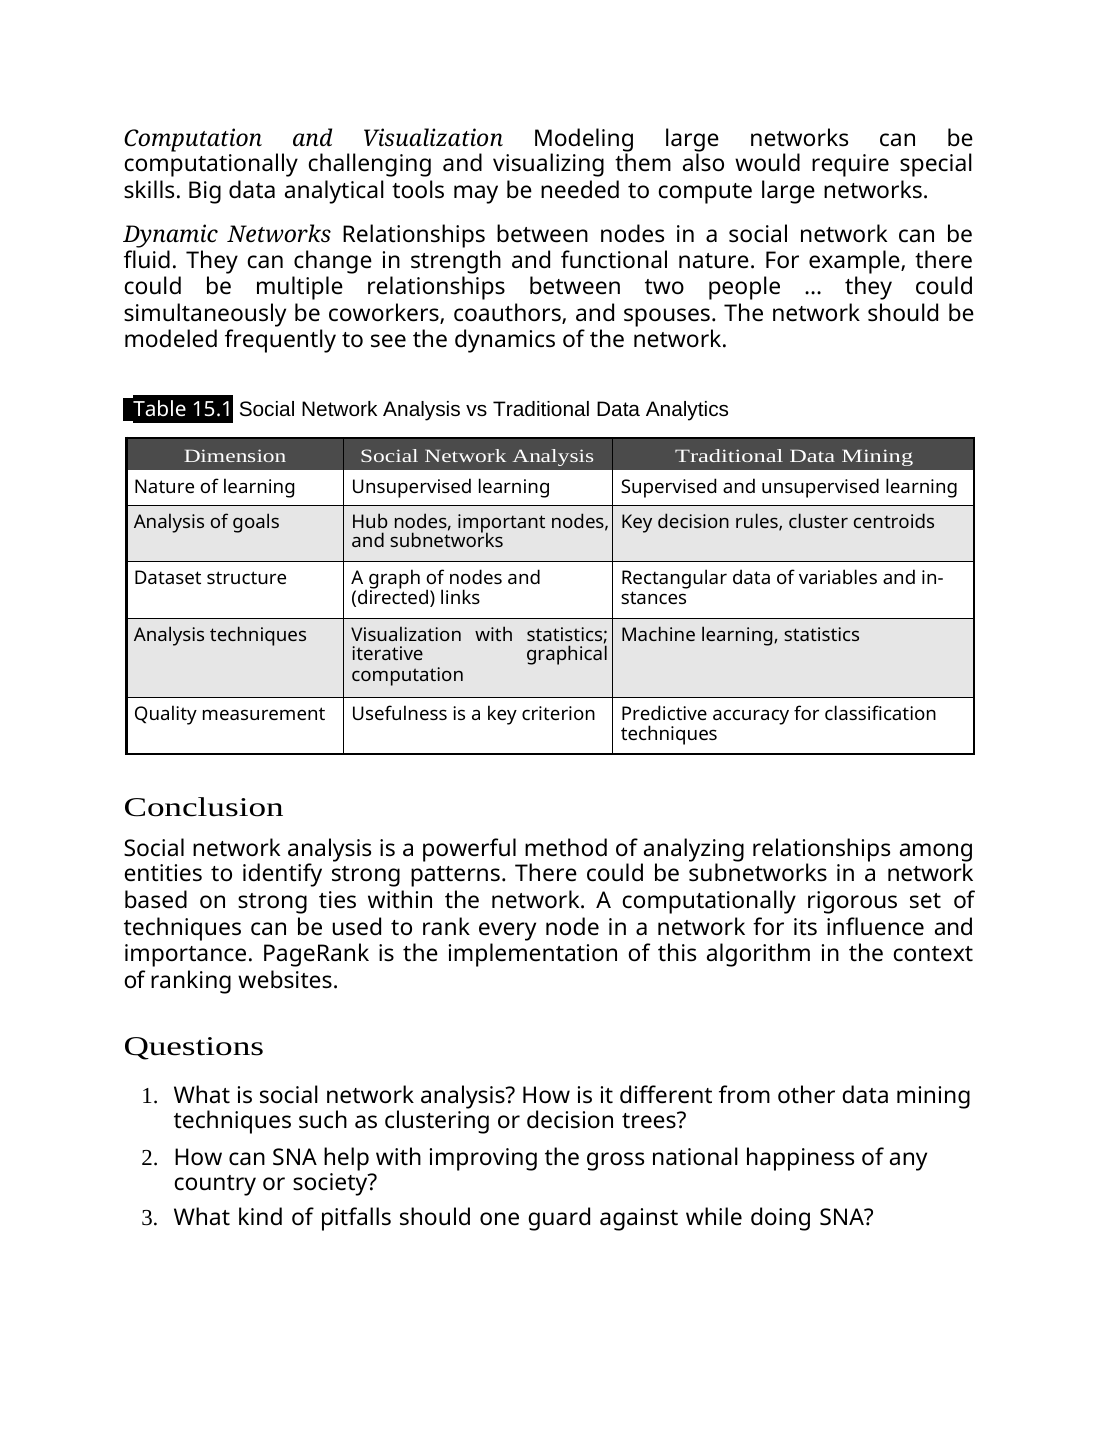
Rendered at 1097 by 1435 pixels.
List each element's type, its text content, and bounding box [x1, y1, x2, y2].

table_header Social Network Analysis [344, 439, 612, 470]
list What kind of pitfalls should one guard against while doing SNA? [141, 1201, 1097, 1233]
table_cell Hub nodes, important nodes, and subnetworks [344, 506, 612, 561]
list What is social network analysis? How is it different from other data mining techniques such as clustering or decision trees? [141, 1082, 974, 1135]
table_cell Key decision rules, cluster centroids [613, 506, 973, 561]
table_cell Machine learning, statistics [613, 619, 973, 697]
table_cell Analysis techniques [128, 619, 343, 697]
text Conclusion [123, 791, 1097, 822]
list How can SNA help with improving the gross national happiness of any country or society? [141, 1144, 974, 1197]
text Social network analysis is a powerful method of analyzing relationships among entities to identify strong patterns. There could be subnetworks in a network based on strong ties within the network. A computationally rigorous set of techniques can be used to rank every node in a network for its influence and importance. PageRank is the implementation of this algorithm in the context of ranking websites. [123, 835, 974, 995]
table_cell Nature of learning [128, 470, 343, 504]
table_cell Supervised and unsupervised learning [613, 470, 973, 504]
table_header Dimension [128, 439, 343, 470]
table_cell Usefulness is a key criterion [344, 698, 612, 753]
table_cell Analysis of goals [128, 506, 343, 561]
table_cell A graph of nodes and (directed) links [344, 562, 612, 618]
text Dynamic Networks Relationships between nodes in a social network can be fluid. They can change in strength and functional nature. For example, there could be multiple relationships between two people … they could simultaneously be coworkers, coauthors, and spouses. The network should be modeled frequently to see the dynamics of the network. [123, 222, 974, 354]
table_header Traditional Data Mining [613, 439, 973, 470]
table_cell Unsupervised learning [344, 470, 612, 504]
table_cell Visualization with statistics; iterative graphical computation [344, 619, 612, 697]
table_cell Rectangular data of variables and in- stances [613, 562, 973, 618]
table_cell Predictive accuracy for classification techniques [613, 698, 973, 753]
table_cell Dataset structure [128, 562, 343, 618]
text Computation and Visualization Modeling large networks can be computationally challenging and visualizing them also would require special skills. Big data analytical tools may be needed to compute large networks. [123, 125, 974, 205]
text Table 15.1 Social Network Analysis vs Traditional Data Analytics [123, 394, 1097, 423]
table_cell Quality measurement [128, 698, 343, 753]
subtitle Questions [123, 1029, 1097, 1061]
